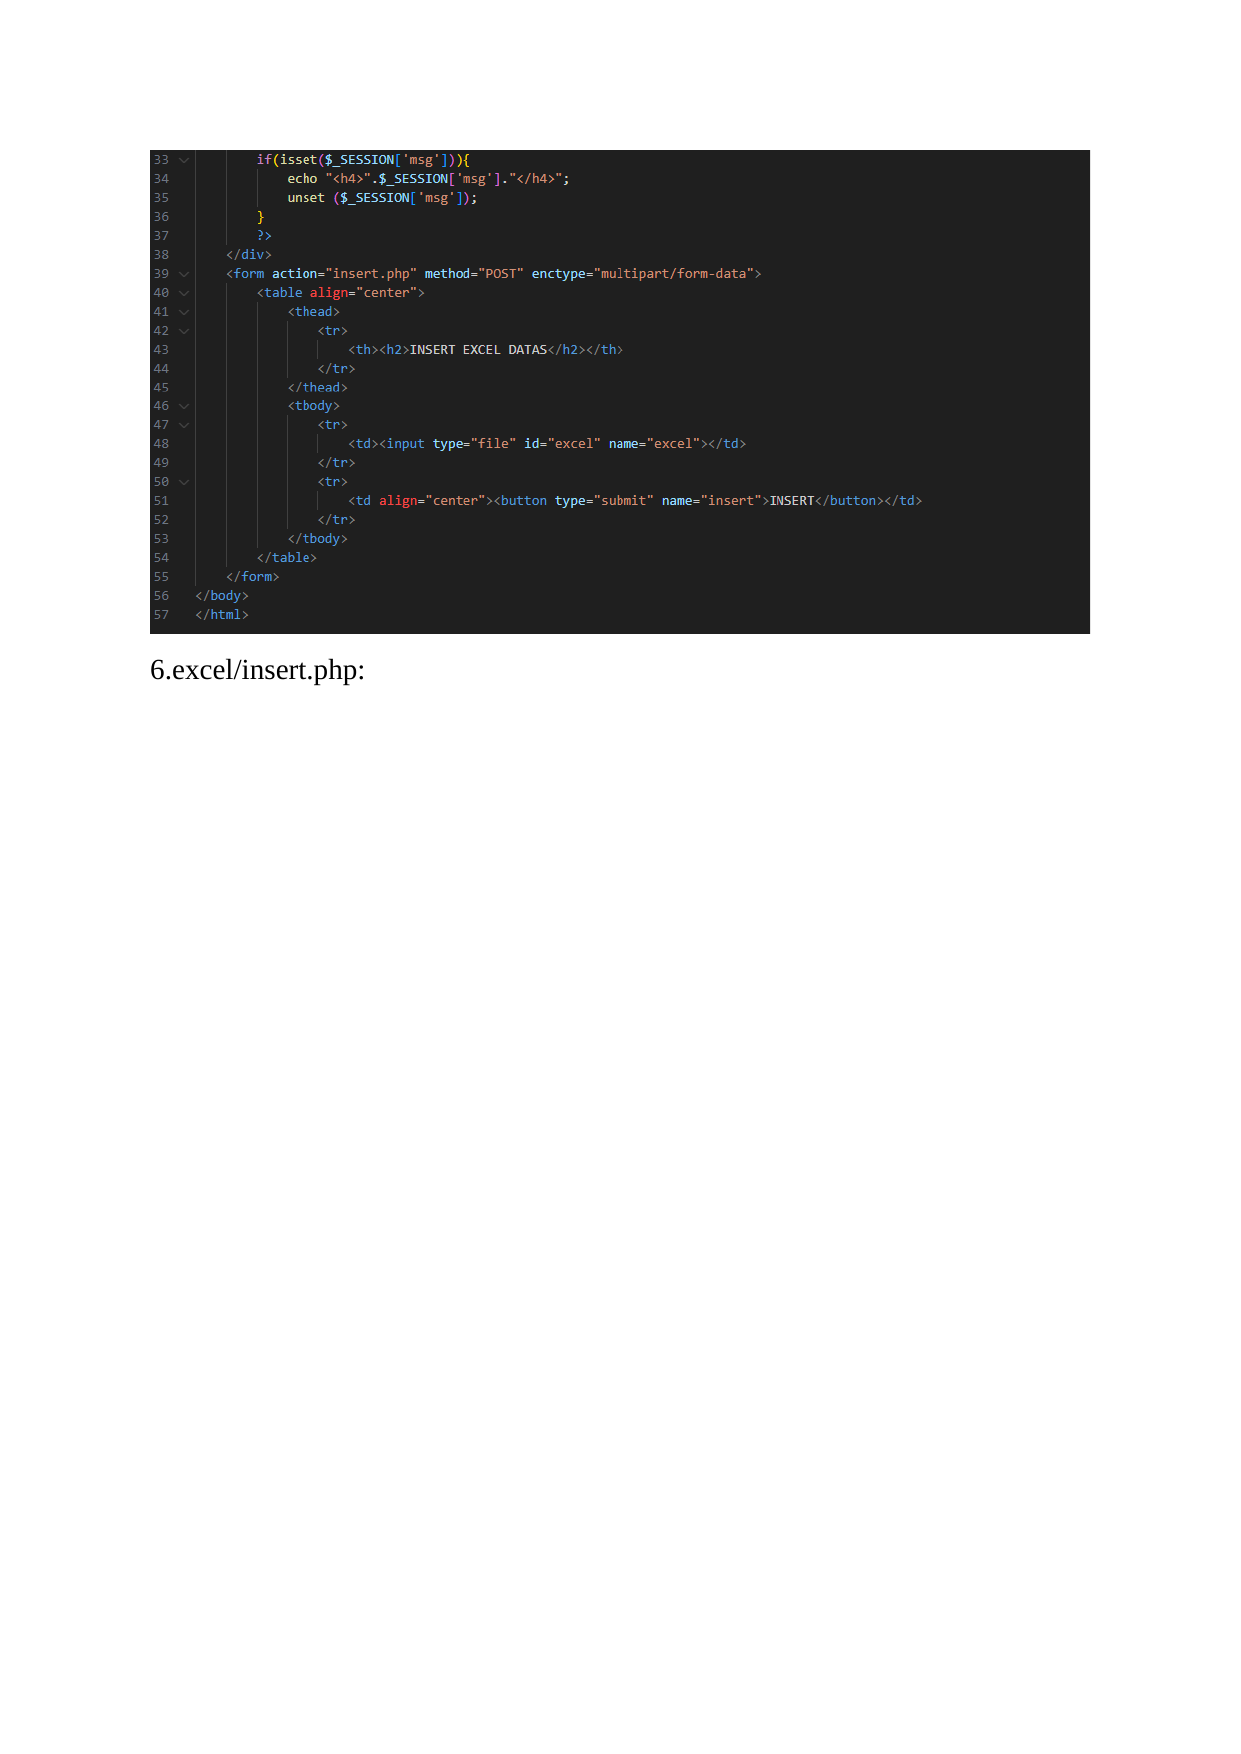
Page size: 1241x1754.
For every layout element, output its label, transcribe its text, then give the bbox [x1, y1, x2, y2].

picture [150, 150, 1091, 634]
text 6.excel/insert.php: [150, 652, 1090, 686]
